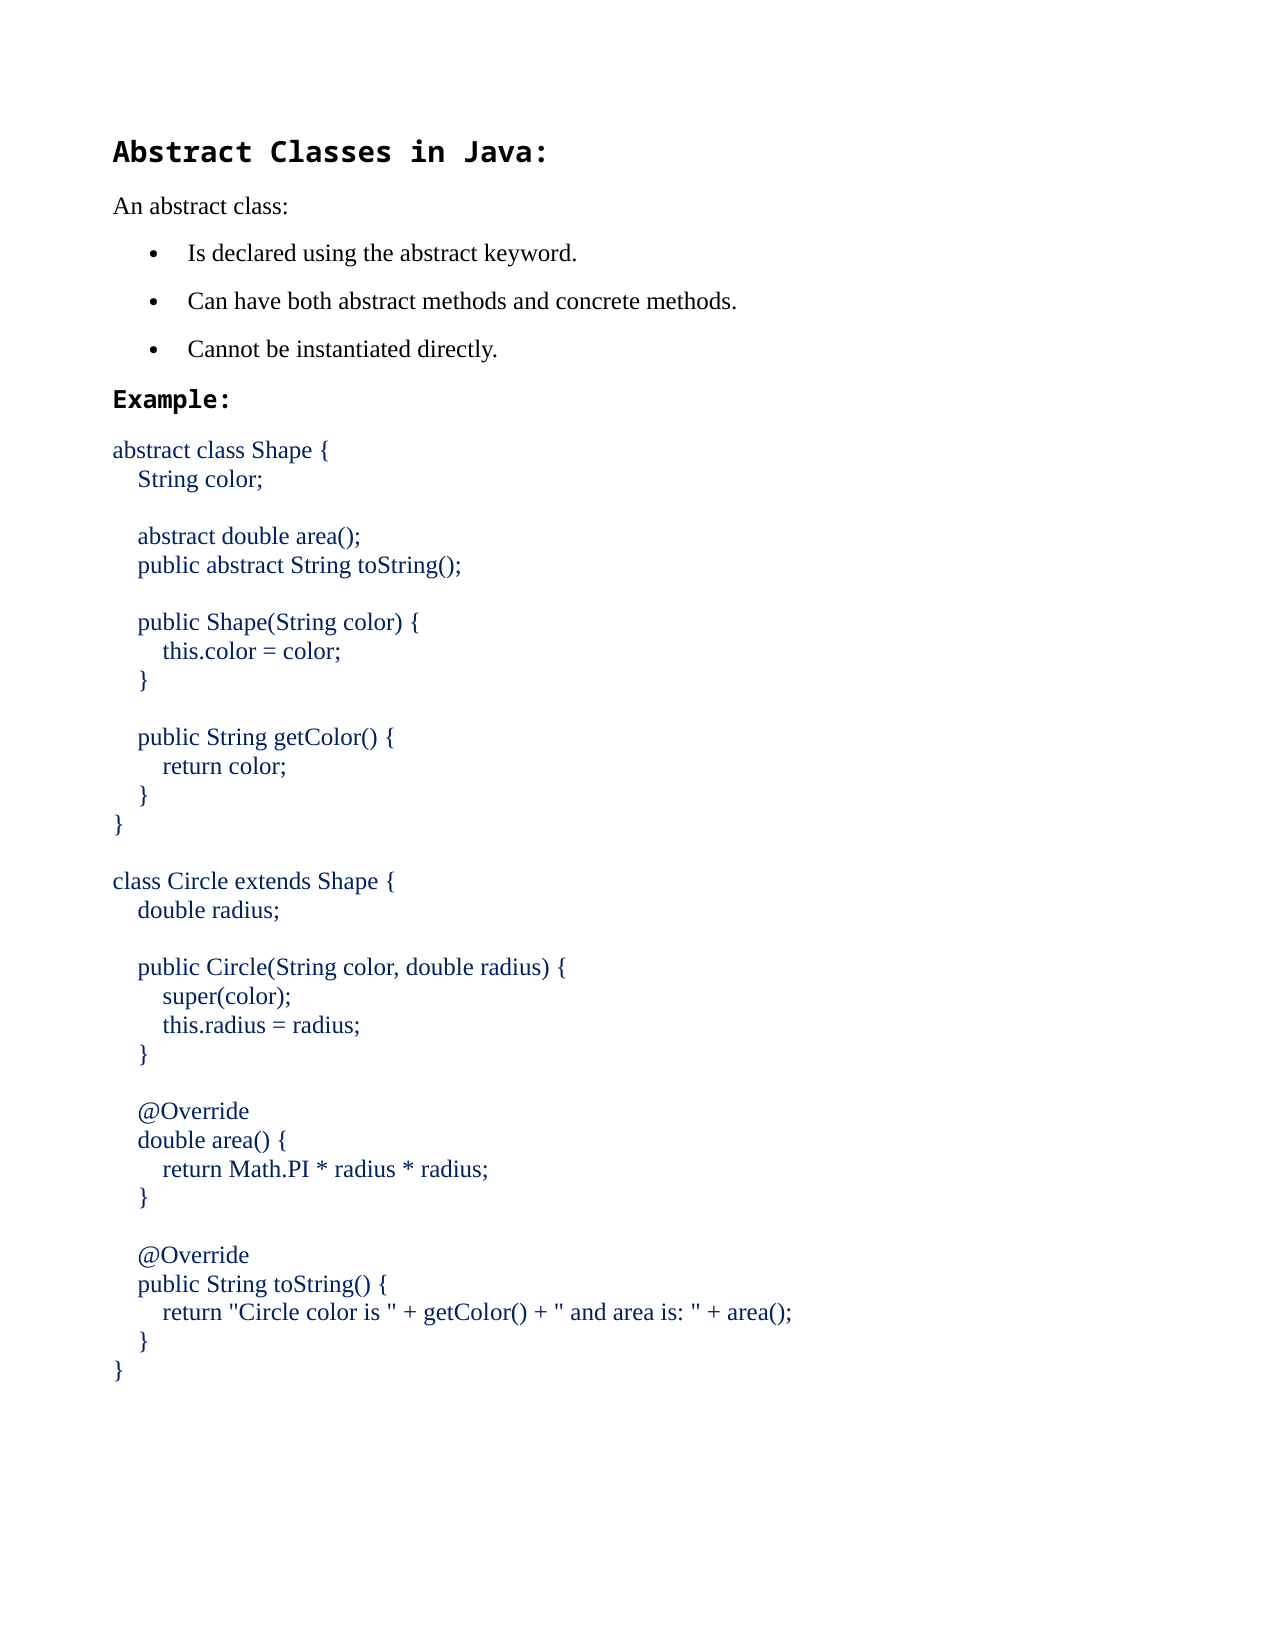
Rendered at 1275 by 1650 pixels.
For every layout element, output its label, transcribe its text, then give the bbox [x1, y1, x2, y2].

list Is declared using the abstract keyword. [150, 238, 1162, 267]
text } [112, 1182, 1162, 1211]
text class Circle extends Shape { [112, 866, 1162, 895]
text abstract class Shape { [112, 435, 1162, 464]
text double area() { [112, 1125, 1162, 1154]
text double radius; [112, 895, 1162, 924]
text this.color = color; [112, 636, 1162, 665]
text abstract double area(); [112, 521, 1162, 550]
text return color; [112, 751, 1162, 780]
text @Override [112, 1096, 1162, 1125]
text public String toString() { [112, 1269, 1162, 1297]
text super(color); [112, 981, 1162, 1010]
text } [112, 1039, 1162, 1067]
text @Override [112, 1240, 1162, 1269]
text Abstract Classes in Java: [112, 131, 1162, 171]
text this.radius = radius; [112, 1010, 1162, 1039]
text } [112, 780, 1162, 809]
text } [112, 809, 1162, 837]
text public Circle(String color, double radius) { [112, 952, 1162, 981]
list Cannot be instantiated directly. [150, 334, 1162, 363]
text } [112, 1355, 1162, 1384]
text return "Circle color is " + getColor() + " and area is: " + area(); [112, 1297, 1162, 1326]
text public abstract String toString(); [112, 550, 1162, 579]
text } [112, 665, 1162, 694]
text public Shape(String color) { [112, 607, 1162, 636]
list Can have both abstract methods and concrete methods. [150, 286, 1162, 315]
text Example: [112, 382, 1162, 416]
text An abstract class: [112, 191, 1162, 219]
text public String getColor() { [112, 722, 1162, 751]
text String color; [112, 464, 1162, 492]
text } [112, 1326, 1162, 1355]
text return Math.PI * radius * radius; [112, 1154, 1162, 1182]
